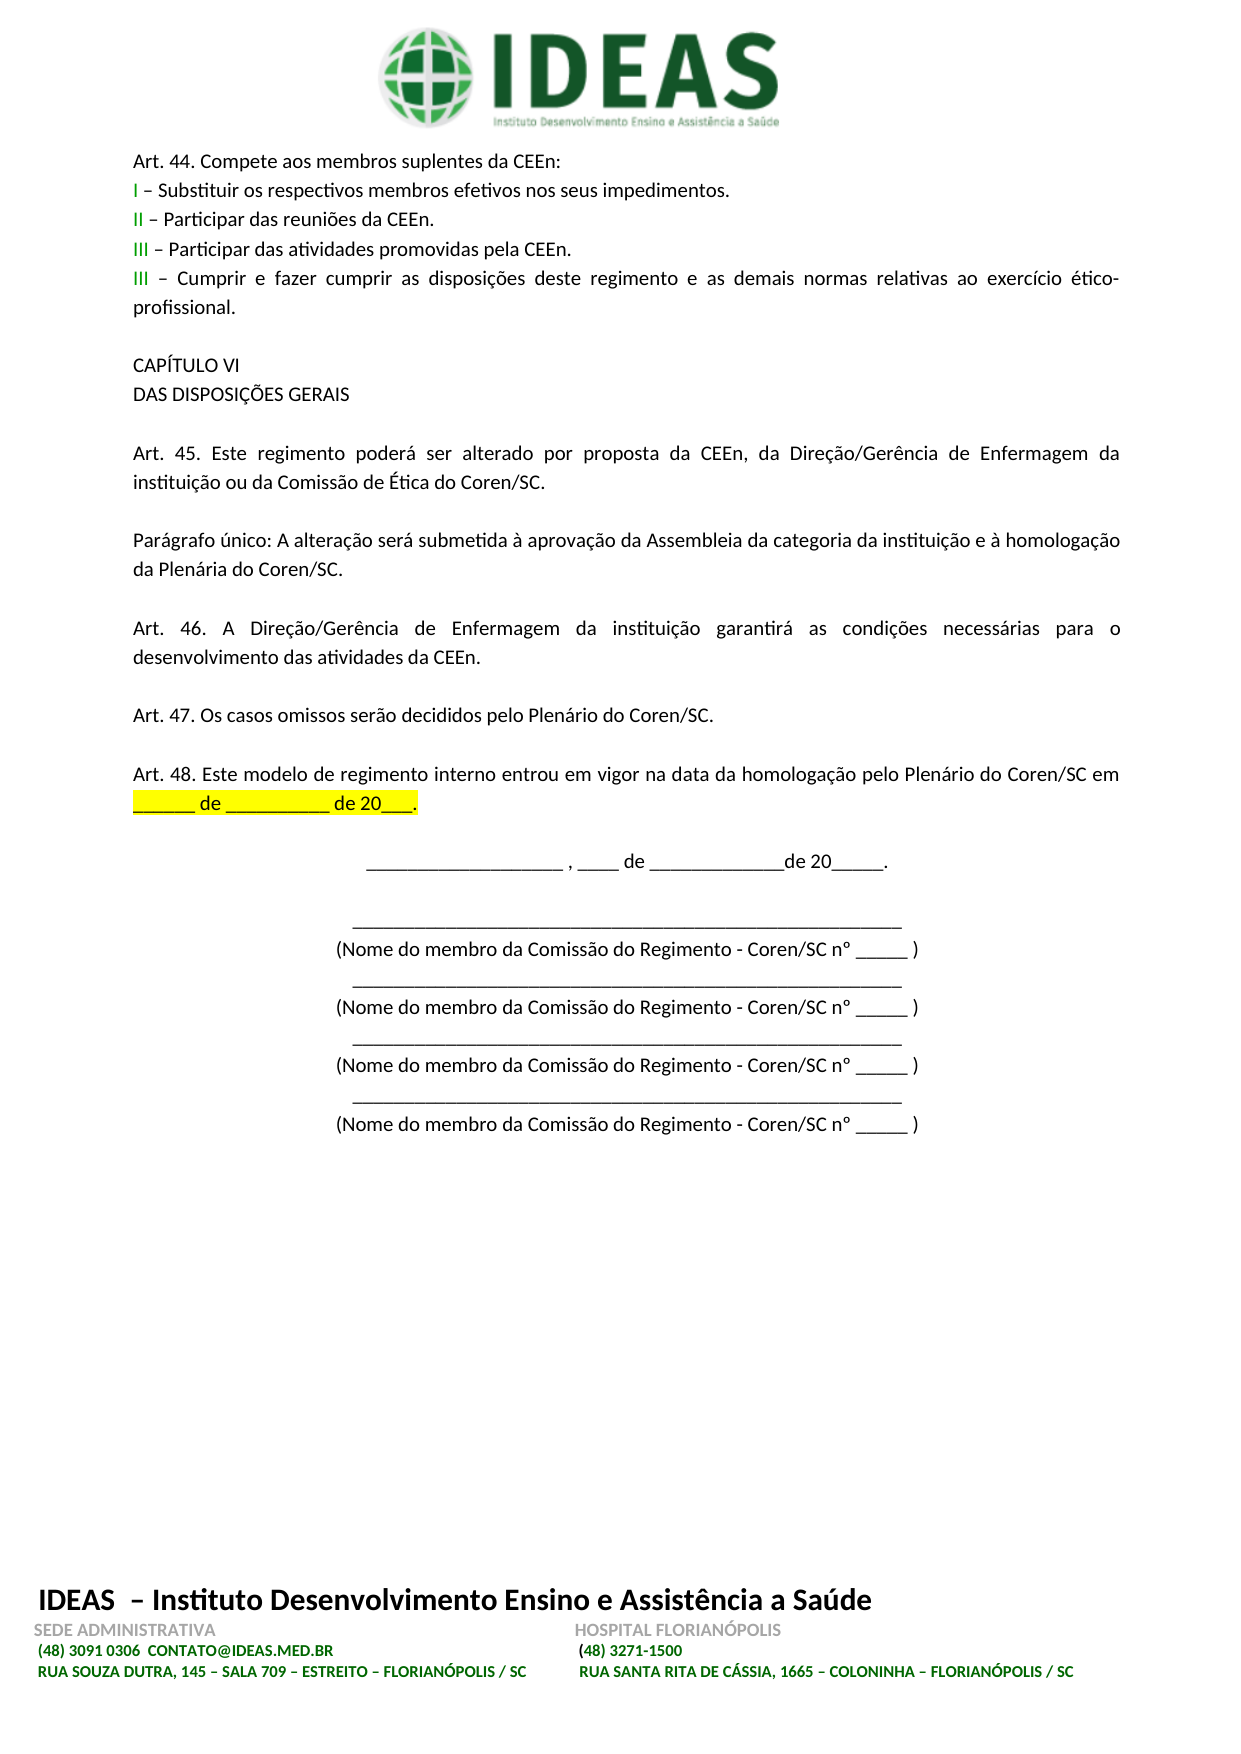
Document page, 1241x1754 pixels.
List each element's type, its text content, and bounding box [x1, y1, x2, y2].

text II – Participar das reuniões da CEEn. [133, 203, 1122, 232]
text CAPÍTULO VI [133, 349, 1122, 378]
text III – Participar das atividades promovidas pela CEEn. [133, 232, 1122, 261]
text Art. 47. Os casos omissos serão decididos pelo Plenário do Coren/SC. [133, 699, 1122, 728]
text Art. 46. A Direção/Gerência de Enfermagem da instituição garantirá as condições necessárias para o desenvolvimento das atividades da CEEn. [133, 611, 1122, 669]
text III – Cumprir e fazer cumprir as disposições deste regimento e as demais normas relativas ao exercício ético-profissional. [133, 261, 1122, 319]
text _____________________________________________________ [133, 1019, 1122, 1049]
text Art. 48. Este modelo de regimento interno entrou em vigor na data da homologação pelo Plenário do Coren/SC em ______ de __________ de 20___. [133, 757, 1122, 815]
text (Nome do membro da Comissão do Regimento - Coren/SC nº _____ ) [133, 1107, 1122, 1136]
text Parágrafo único: A alteração será submetida à aprovação da Assembleia da categoria da instituição e à homologação da Plenária do Coren/SC. [133, 524, 1122, 582]
text Art. 44. Compete aos membros suplentes da CEEn: [133, 144, 1122, 174]
text (Nome do membro da Comissão do Regimento - Coren/SC nº _____ ) [133, 1049, 1122, 1078]
text DAS DISPOSIÇÕES GERAIS [133, 378, 1122, 407]
text _____________________________________________________ [133, 903, 1122, 932]
text (Nome do membro da Comissão do Regimento - Coren/SC nº _____ ) [133, 990, 1122, 1019]
text _____________________________________________________ [133, 1078, 1122, 1107]
text Art. 45. Este regimento poderá ser alterado por proposta da CEEn, da Direção/Gerência de Enfermagem da instituição ou da Comissão de Ética do Coren/SC. [133, 436, 1122, 494]
text (Nome do membro da Comissão do Regimento - Coren/SC nº _____ ) [133, 932, 1122, 961]
text _____________________________________________________ [133, 961, 1122, 990]
text ___________________ , ____ de _____________de 20_____. [133, 844, 1122, 874]
picture [364, 6, 802, 141]
text I – Substituir os respectivos membros efetivos nos seus impedimentos. [133, 174, 1122, 203]
